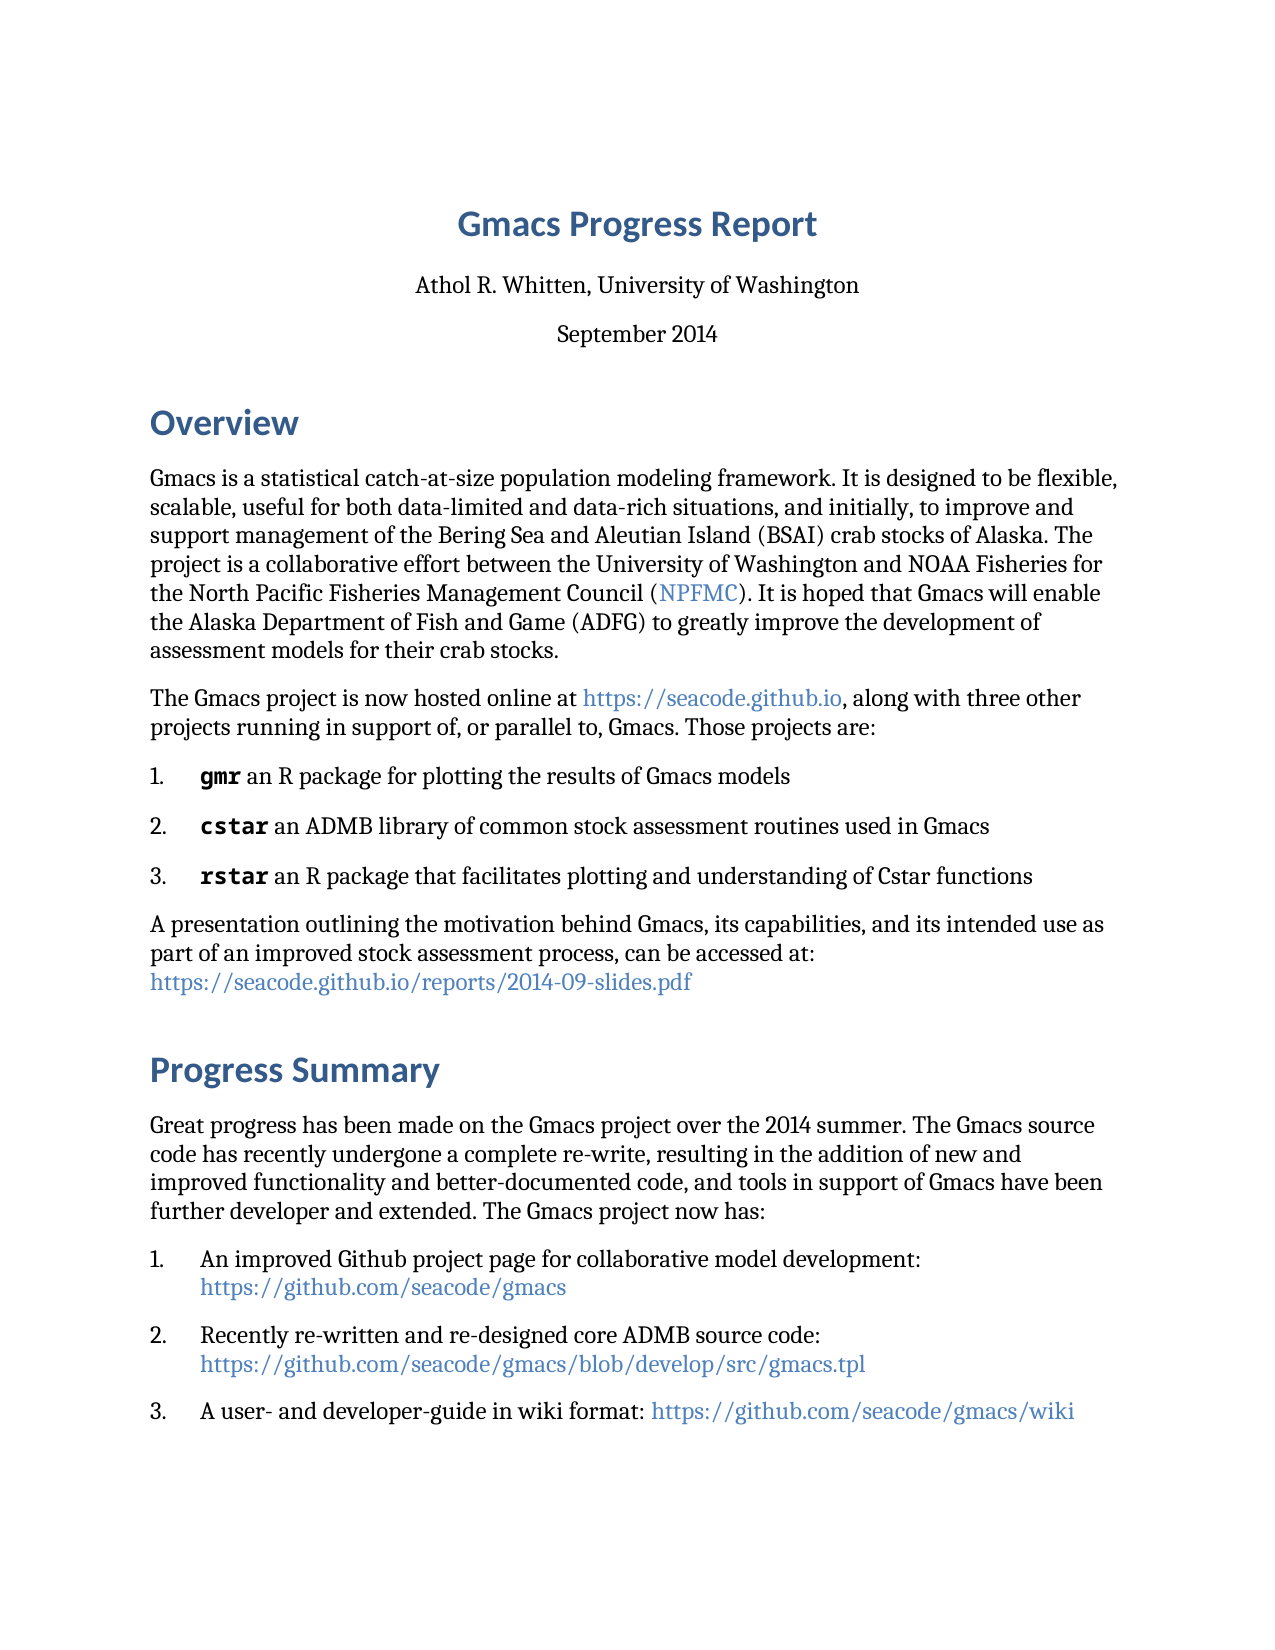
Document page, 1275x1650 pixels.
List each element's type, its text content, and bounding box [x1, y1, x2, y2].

subtitle Overview [150, 399, 1125, 445]
list gmr an R package for plotting the results of Gmacs models [150, 760, 1125, 791]
text Athol R. Whitten, University of Washington [150, 271, 1125, 299]
text Gmacs is a statistical catch-at-size population modeling framework. It is designed to be flexible, scalable, useful for both data-limited and data-rich situations, and initially, to improve and support management of the Bering Sea and Aleutian Island (BSAI) crab stocks of Alaska. The project is a collaborative effort between the University of Washington and NOAA Fisheries for the North Pacific Fisheries Management Council (NPFMC). It is hoped that Gmacs will enable the Alaska Department of Fish and Game (ADFG) to greatly improve the development of assessment models for their crab stocks. [150, 464, 1125, 665]
list cstar an ADMB library of common stock assessment routines used in Gmacs [150, 810, 1125, 841]
list Recently re-written and re-designed core ADMB source code: https://github.com/seacode/gmacs/blob/develop/src/gmacs.tpl [150, 1321, 1125, 1378]
list A user- and developer-guide in wiki format: https://github.com/seacode/gmacs/wiki [150, 1397, 1125, 1426]
title Gmacs Progress Report [150, 200, 1125, 246]
text Great progress has been made on the Gmacs project over the 2014 summer. The Gmacs source code has recently undergone a complete re-write, resulting in the addition of new and improved functionality and better-documented code, and tools in support of Gmacs have been further developer and extended. The Gmacs project now has: [150, 1111, 1125, 1226]
list An improved Github project page for collaborative model development: https://github.com/seacode/gmacs [150, 1244, 1125, 1302]
text September 2014 [150, 320, 1125, 349]
list rstar an R package that facilitates plotting and understanding of Cstar functions [150, 860, 1125, 891]
subtitle Progress Summary [150, 1046, 1125, 1092]
text The Gmacs project is now hosted online at https://seacode.github.io, along with three other projects running in support of, or parallel to, Gmacs. Those projects are: [150, 684, 1125, 741]
text A presentation outlining the motivation behind Gmacs, its capabilities, and its intended use as part of an improved stock assessment process, can be accessed at: https://seacode.github.io/reports/2014-09-slides.pdf [150, 910, 1125, 996]
